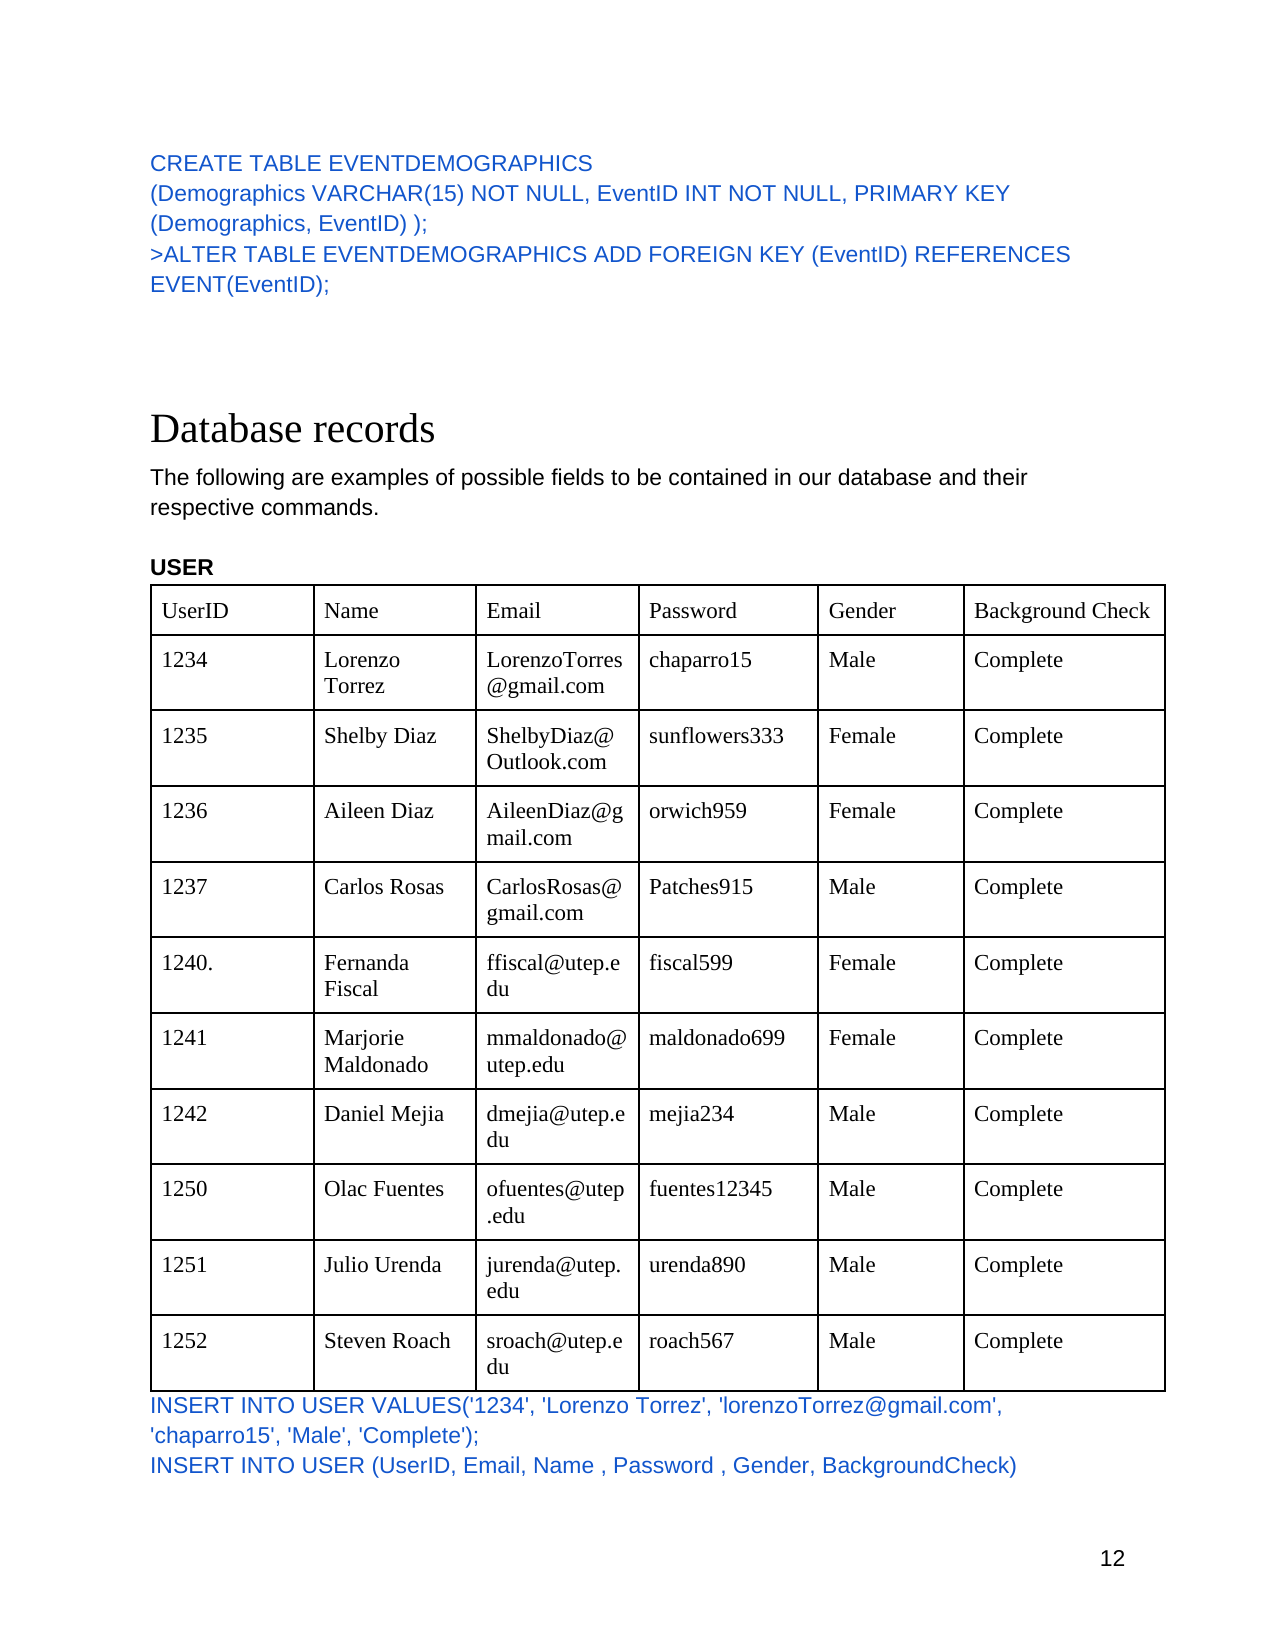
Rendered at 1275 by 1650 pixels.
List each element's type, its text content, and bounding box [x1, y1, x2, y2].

table_cell Carlos Rosas [315, 863, 475, 936]
table_cell Female [819, 711, 963, 785]
text (Demographics VARCHAR(15) NOT NULL, EventID INT NOT NULL, PRIMARY KEY (Demographics, EventID) ); [150, 180, 1125, 237]
table_cell Female [819, 1014, 963, 1087]
table_cell Lorenzo Torrez [315, 636, 475, 709]
table_cell 1241 [152, 1014, 313, 1087]
table_cell LorenzoTorres@gmail.com [477, 636, 638, 709]
table_cell ffiscal@utep.edu [477, 938, 638, 1012]
table_cell maldonado699 [640, 1014, 817, 1087]
table_cell Complete [965, 938, 1164, 1012]
table_cell Male [819, 1316, 963, 1390]
text CREATE TABLE EVENTDEMOGRAPHICS [150, 150, 1125, 176]
table_cell 1242 [152, 1090, 313, 1163]
table_cell fuentes12345 [640, 1165, 817, 1239]
text >ALTER TABLE EVENTDEMOGRAPHICS ADD FOREIGN KEY (EventID) REFERENCES EVENT(EventID); [150, 241, 1125, 297]
table_cell Male [819, 1090, 963, 1163]
table_cell ofuentes@utep.edu [477, 1165, 638, 1239]
table_cell Steven Roach [315, 1316, 475, 1390]
table_cell Male [819, 636, 963, 709]
table_cell 1240. [152, 938, 313, 1012]
table_header Password [640, 586, 817, 634]
table_cell Olac Fuentes [315, 1165, 475, 1239]
table_cell jurenda@utep.edu [477, 1241, 638, 1314]
table_cell Complete [965, 1316, 1164, 1390]
table_cell AileenDiaz@gmail.com [477, 787, 638, 861]
table_cell Patches915 [640, 863, 817, 936]
table_cell Complete [965, 863, 1164, 936]
table_cell urenda890 [640, 1241, 817, 1314]
table_cell ShelbyDiaz@Outlook.com [477, 711, 638, 785]
table_cell 1252 [152, 1316, 313, 1390]
text USER [150, 554, 1125, 581]
table_header Gender [819, 586, 963, 634]
table_cell Daniel Mejia [315, 1090, 475, 1163]
subtitle Database records [150, 403, 1125, 451]
table_header Name [315, 586, 475, 634]
table_cell Aileen Diaz [315, 787, 475, 861]
table_cell Complete [965, 1090, 1164, 1163]
table_cell Female [819, 938, 963, 1012]
table_cell 1236 [152, 787, 313, 861]
table_cell Complete [965, 1241, 1164, 1314]
text The following are examples of possible fields to be contained in our database and their respective commands. [150, 463, 1125, 520]
table_cell 1250 [152, 1165, 313, 1239]
table_cell Complete [965, 1165, 1164, 1239]
table_cell Male [819, 863, 963, 936]
table_cell Male [819, 1165, 963, 1239]
table_cell fiscal599 [640, 938, 817, 1012]
table_cell CarlosRosas@gmail.com [477, 863, 638, 936]
table_cell Shelby Diaz [315, 711, 475, 785]
table_cell mejia234 [640, 1090, 817, 1163]
table_cell 1251 [152, 1241, 313, 1314]
table_header Background Check [965, 586, 1164, 634]
table_cell sunflowers333 [640, 711, 817, 785]
table_header UserID [152, 586, 313, 634]
table_cell chaparro15 [640, 636, 817, 709]
table_cell Julio Urenda [315, 1241, 475, 1314]
table_cell Female [819, 787, 963, 861]
table_cell dmejia@utep.edu [477, 1090, 638, 1163]
table_cell 1237 [152, 863, 313, 936]
table_cell Marjorie Maldonado [315, 1014, 475, 1087]
table_cell sroach@utep.edu [477, 1316, 638, 1390]
table_cell Complete [965, 787, 1164, 861]
table_cell 1235 [152, 711, 313, 785]
table_cell mmaldonado@utep.edu [477, 1014, 638, 1087]
table_cell Fernanda Fiscal [315, 938, 475, 1012]
table_cell Complete [965, 636, 1164, 709]
table_cell orwich959 [640, 787, 817, 861]
table_cell roach567 [640, 1316, 817, 1390]
table_cell Male [819, 1241, 963, 1314]
table_cell Complete [965, 1014, 1164, 1087]
table_cell Complete [965, 711, 1164, 785]
table_header Email [477, 586, 638, 634]
text INSERT INTO USER (UserID, Email, Name , Password , Gender, BackgroundCheck) [150, 1452, 1125, 1479]
text INSERT INTO USER VALUES('1234', 'Lorenzo Torrez', 'lorenzoTorrez@gmail.com', 'chaparro15', 'Male', 'Complete'); [150, 1392, 1125, 1448]
table_cell 1234 [152, 636, 313, 709]
